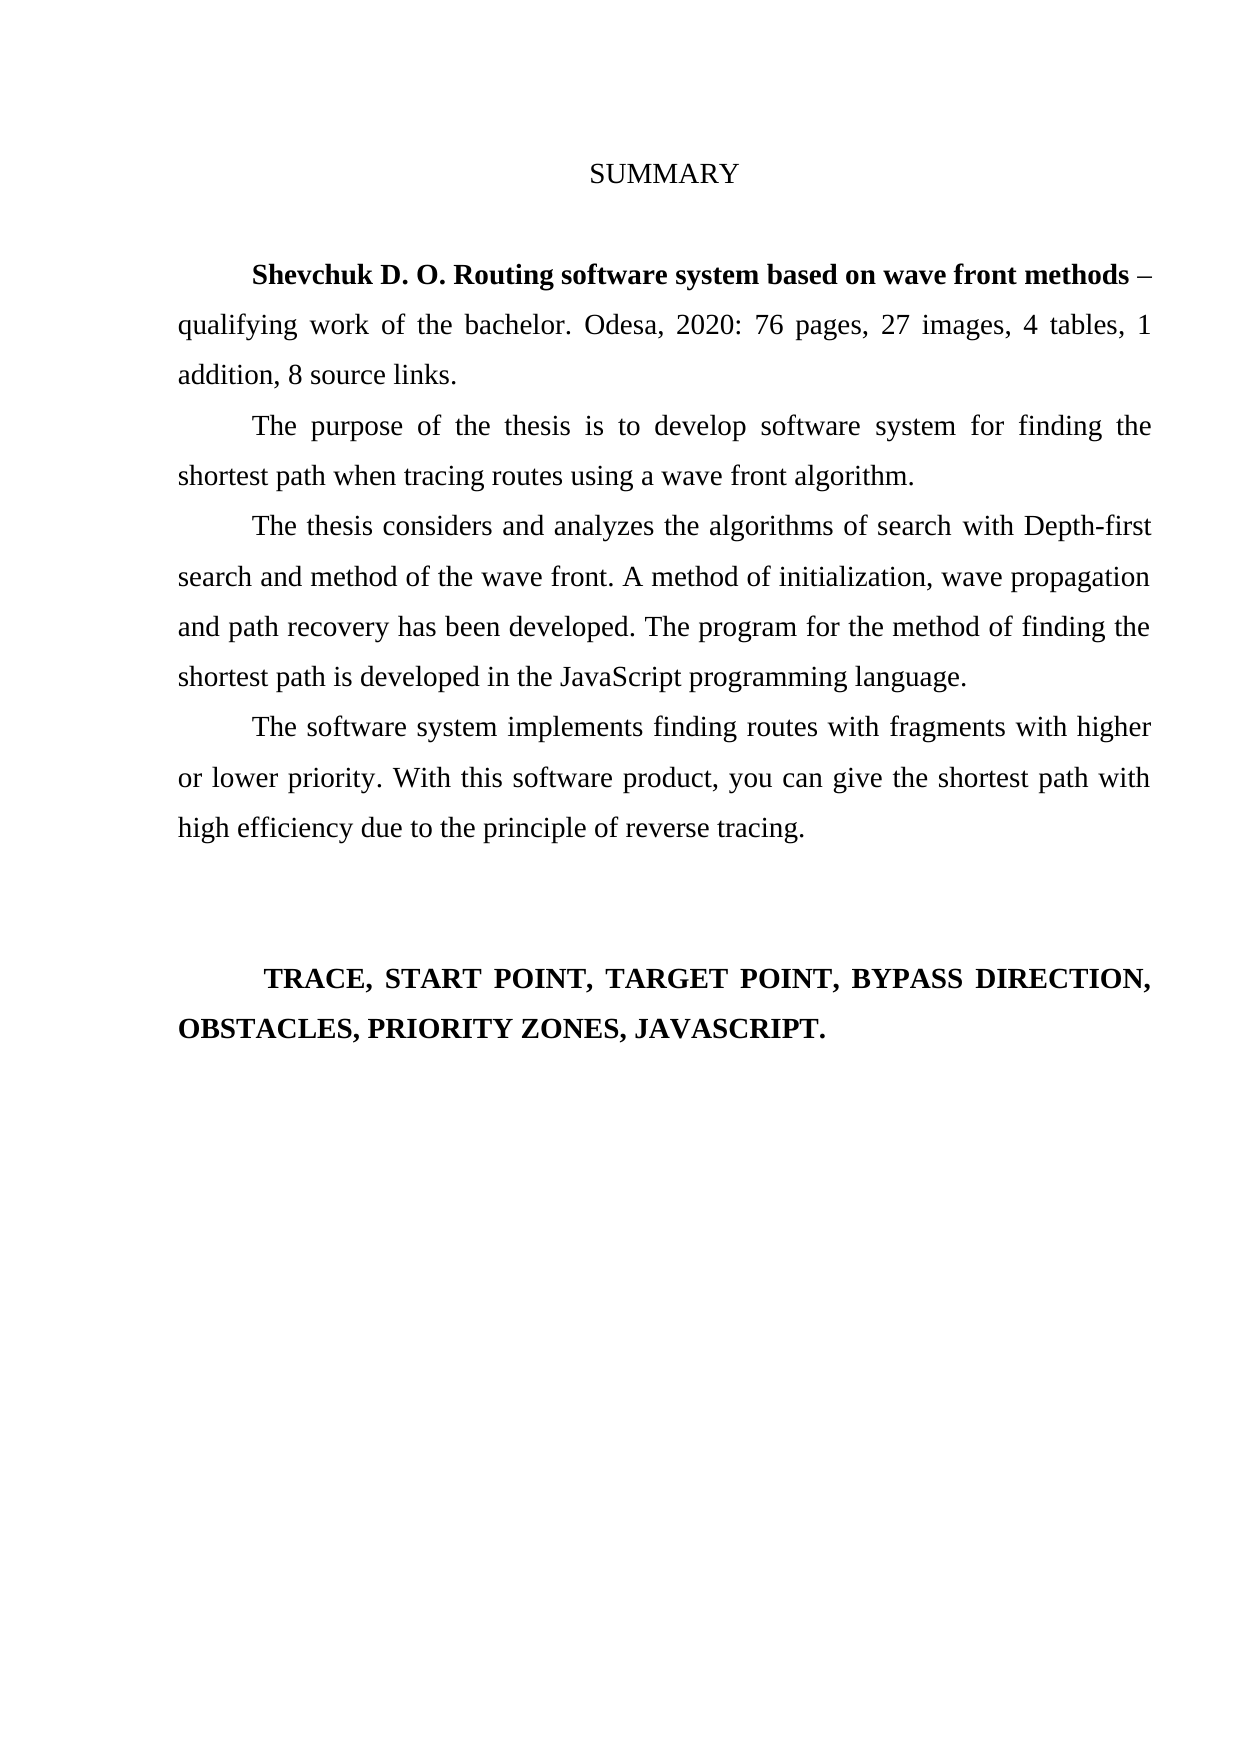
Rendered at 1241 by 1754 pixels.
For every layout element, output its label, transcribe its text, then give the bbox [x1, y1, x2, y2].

text The thesis considers and analyzes the algorithms of search with Depth-first search and method of the wave front. A method of initialization, wave propagation and path recovery has been developed. The program for the method of finding the shortest path is developed in the JavaScript programming language. [178, 508, 1152, 693]
text The software system implements finding routes with fragments with higher or lower priority. With this software product, you can give the shortest path with high efficiency due to the principle of reverse tracing. [178, 709, 1152, 844]
text SUMMARY [177, 156, 1152, 190]
text Shevchuk D. O. Routing software system based on wave front methods – qualifying work of the bachelor. Odesa, 2020: 76 pages, 27 images, 4 tables, 1 addition, 8 source links. [178, 257, 1152, 391]
text TRACE, START POINT, TARGET POINT, BYPASS DIRECTION, OBSTACLES, PRIORITY ZONES, JAVASCRIPT. [178, 961, 1152, 1045]
text The purpose of the thesis is to develop software system for finding the shortest path when tracing routes using a wave front algorithm. [178, 408, 1152, 492]
